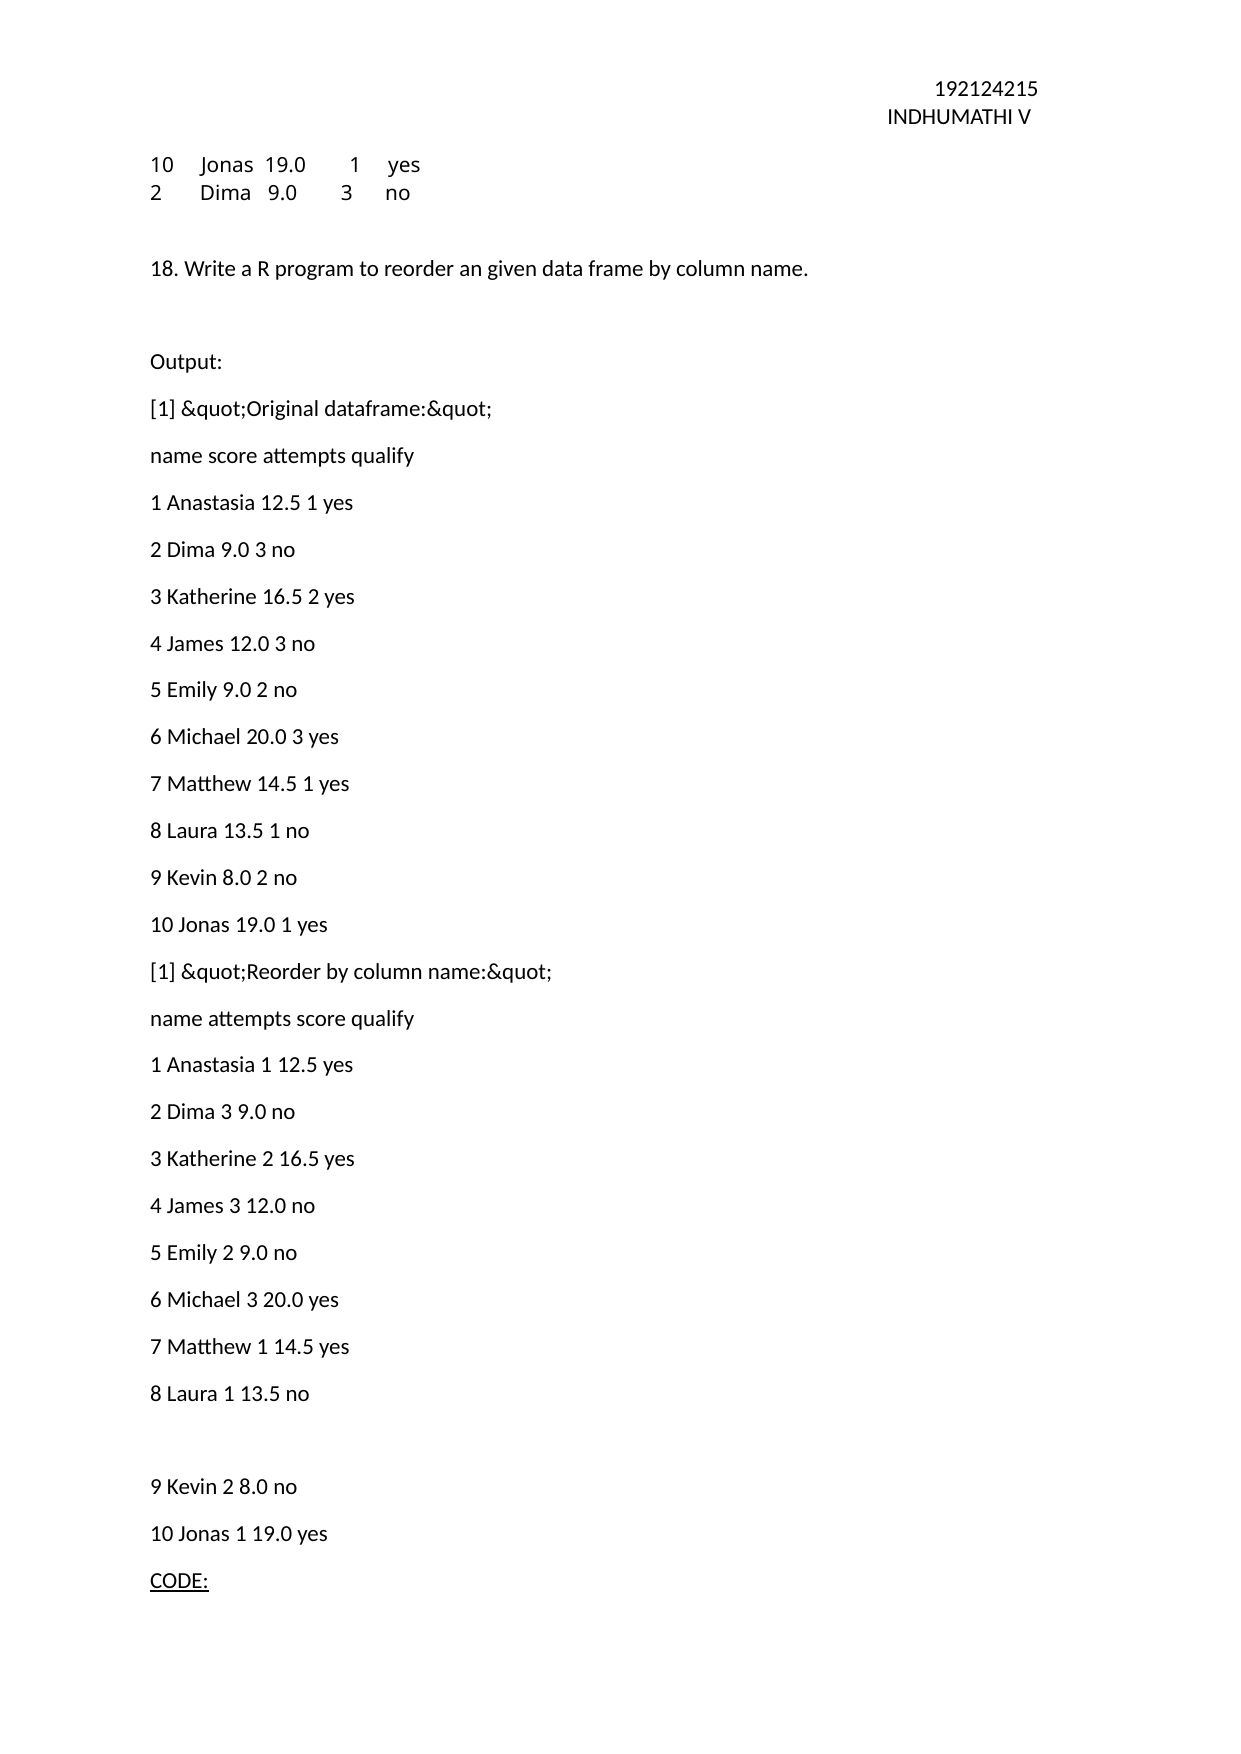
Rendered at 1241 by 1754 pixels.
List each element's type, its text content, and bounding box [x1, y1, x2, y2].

text 7 Matthew 14.5 1 yes [150, 769, 1090, 797]
text CODE: [150, 1566, 1090, 1594]
text 3 Katherine 2 16.5 yes [150, 1144, 1090, 1172]
text 6 Michael 3 20.0 yes [150, 1285, 1090, 1313]
text Output: [150, 347, 1090, 376]
text [1] &quot;Original dataframe:&quot; [150, 394, 1090, 422]
text 2 Dima 3 9.0 no [150, 1097, 1090, 1126]
text 8 Laura 13.5 1 no [150, 816, 1090, 844]
text 1 Anastasia 12.5 1 yes [150, 488, 1090, 516]
text 10 Jonas 19.0 1 yes [150, 910, 1090, 938]
text 6 Michael 20.0 3 yes [150, 722, 1090, 751]
text 8 Laura 1 13.5 no [150, 1379, 1090, 1407]
text 2 Dima 9.0 3 no [150, 178, 1090, 207]
text 10 Jonas 19.0 1 yes [150, 150, 1090, 178]
text 1 Anastasia 1 12.5 yes [150, 1051, 1090, 1079]
text 3 Katherine 16.5 2 yes [150, 582, 1090, 610]
text 7 Matthew 1 14.5 yes [150, 1332, 1090, 1360]
text 4 James 3 12.0 no [150, 1191, 1090, 1219]
text name score attempts qualify [150, 441, 1090, 469]
text 2 Dima 9.0 3 no [150, 535, 1090, 563]
text 10 Jonas 1 19.0 yes [150, 1519, 1090, 1547]
text name attempts score qualify [150, 1004, 1090, 1032]
text 5 Emily 9.0 2 no [150, 676, 1090, 704]
text 18. Write a R program to reorder an given data frame by column name. [150, 254, 1090, 282]
text 5 Emily 2 9.0 no [150, 1238, 1090, 1266]
text 9 Kevin 2 8.0 no [150, 1472, 1090, 1501]
text 4 James 12.0 3 no [150, 629, 1090, 657]
text 9 Kevin 8.0 2 no [150, 863, 1090, 891]
text [1] &quot;Reorder by column name:&quot; [150, 957, 1090, 985]
